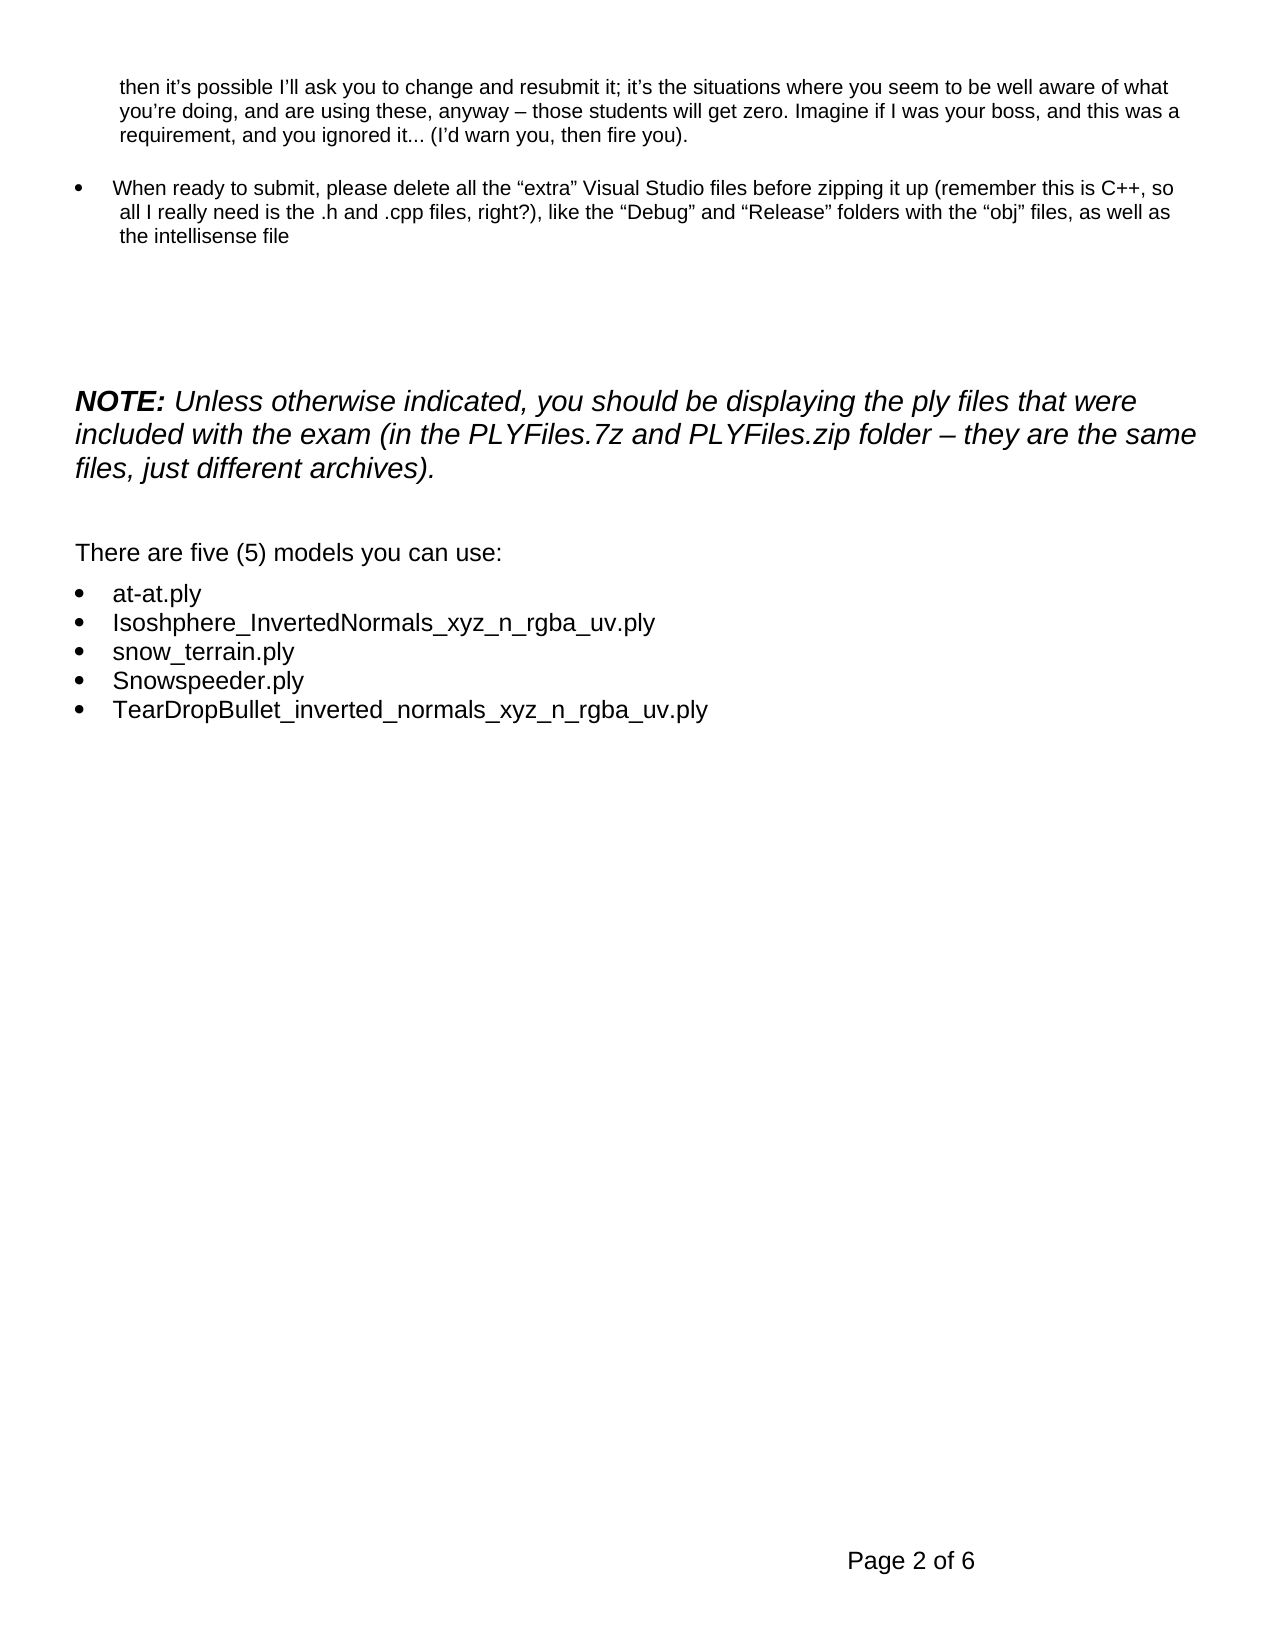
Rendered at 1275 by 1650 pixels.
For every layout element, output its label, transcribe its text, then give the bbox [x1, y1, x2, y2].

text There are five (5) models you can use: [75, 538, 1200, 567]
list at-at.ply [75, 579, 1200, 608]
list When ready to submit, please delete all the “extra” Visual Studio files before zipping it up (remember this is C++, so all I really need is the .h and .cpp files, right?), like the “Debug” and “Release” folders with the “obj” files, as well as the intellisense file [75, 176, 1200, 276]
list Isoshphere_InvertedNormals_xyz_n_rgba_uv.ply [75, 608, 1200, 637]
list snow_terrain.ply [75, 637, 1200, 666]
list TearDropBullet_inverted_normals_xyz_n_rgba_uv.ply [75, 695, 1200, 724]
list Snowspeeder.ply [75, 666, 1200, 695]
subtitle NOTE: Unless otherwise indicated, you should be displaying the ply files that were included with the exam (in the PLYFiles.7z and PLYFiles.zip folder – they are the same files, just different archives). [75, 384, 1200, 484]
